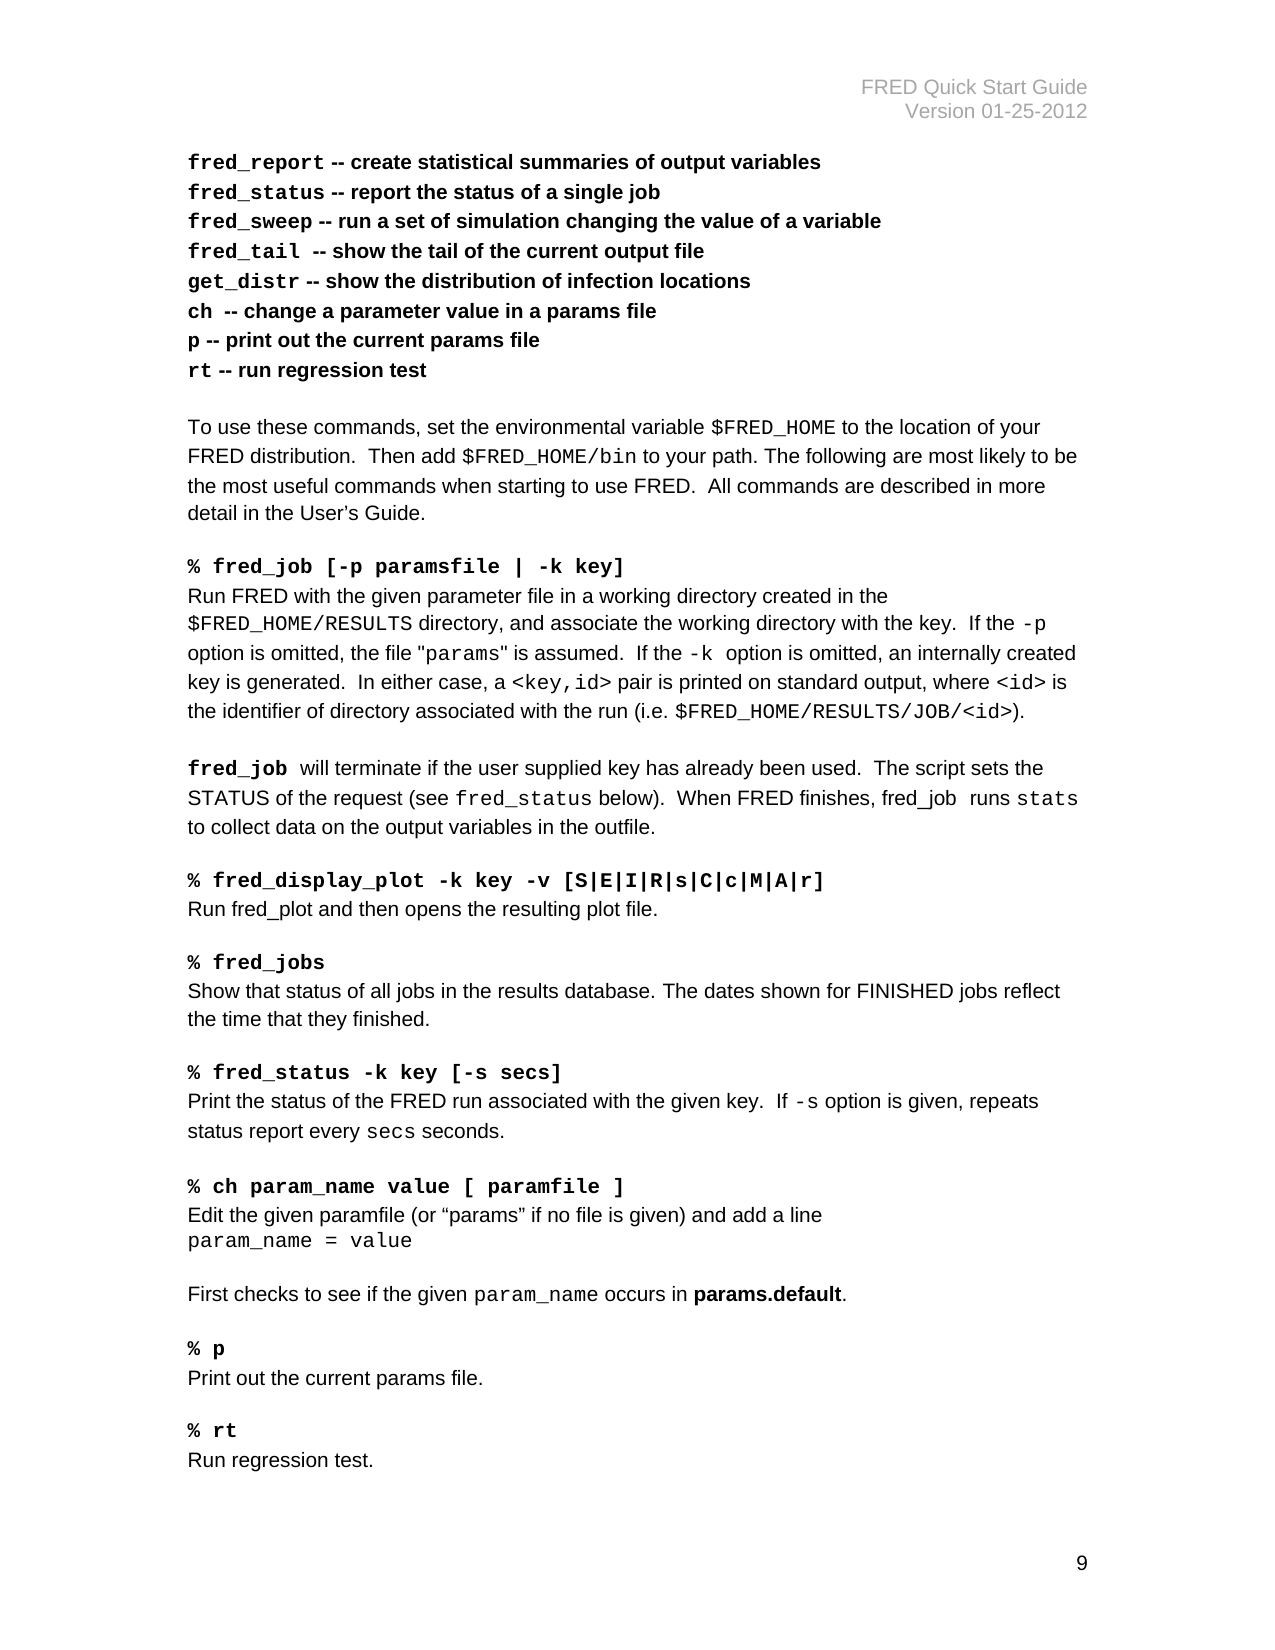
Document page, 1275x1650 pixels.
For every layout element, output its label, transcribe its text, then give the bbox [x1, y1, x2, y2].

text % fred_display_plot -k key -v [S|E|I|R|s|C|c|M|A|r] [187, 870, 1087, 894]
text To use these commands, set the environmental variable $FRED_HOME to the location of your FRED distribution. Then add $FRED_HOME/bin to your path. The following are most likely to be the most useful commands when starting to use FRED. All commands are described in more detail in the User’s Guide. [187, 415, 1087, 525]
text rt -- run regression test [187, 358, 1087, 384]
text fred_job will terminate if the user supplied key has already been used. The script sets the STATUS of the request (see fred_status below). When FRED finishes, fred_job runs stats to collect data on the output variables in the outfile. [187, 756, 1087, 839]
text ch -- change a parameter value in a params file [187, 298, 1087, 324]
text % ch param_name value [ paramfile ] [187, 1176, 1087, 1199]
text Edit the given paramfile (or “params” if no file is given) and add a line [187, 1203, 1087, 1227]
text % p [187, 1338, 1087, 1362]
text % fred_job [-p paramsfile | -k key] [187, 556, 1087, 580]
text fred_report -- create statistical summaries of output variables [187, 150, 1087, 176]
text get_distr -- show the distribution of infection locations [187, 269, 1087, 294]
text Print out the current params file. [187, 1366, 1087, 1389]
text fred_tail -- show the tail of the current output file [187, 239, 1087, 265]
text Run regression test. [187, 1448, 1087, 1472]
text Run fred_plot and then opens the resulting plot file. [187, 897, 1087, 921]
text fred_status -- report the status of a single job [187, 180, 1087, 206]
text Show that status of all jobs in the results database. The dates shown for FINISHED jobs reflect the time that they finished. [187, 979, 1087, 1031]
text p -- print out the current params file [187, 328, 1087, 354]
text First checks to see if the given param_name occurs in params.default. [187, 1281, 1087, 1307]
text Run FRED with the given parameter file in a working directory created in the $FRED_HOME/RESULTS directory, and associate the working directory with the key. If the -p option is omitted, the file "params" is assumed. If the -k option is omitted, an internally created key is generated. In either case, a <key,id> pair is printed on standard output, where <id> is the identifier of directory associated with the run (i.e. $FRED_HOME/RESULTS/JOB/<id>). [187, 583, 1087, 725]
text % rt [187, 1421, 1087, 1444]
text Print the status of the FRED run associated with the given key. If -s option is given, repeats status report every secs seconds. [187, 1089, 1087, 1144]
text param_name = value [187, 1230, 1087, 1254]
text % fred_jobs [187, 952, 1087, 976]
text fred_sweep -- run a set of simulation changing the value of a variable [187, 209, 1087, 235]
text % fred_status -k key [-s secs] [187, 1062, 1087, 1086]
